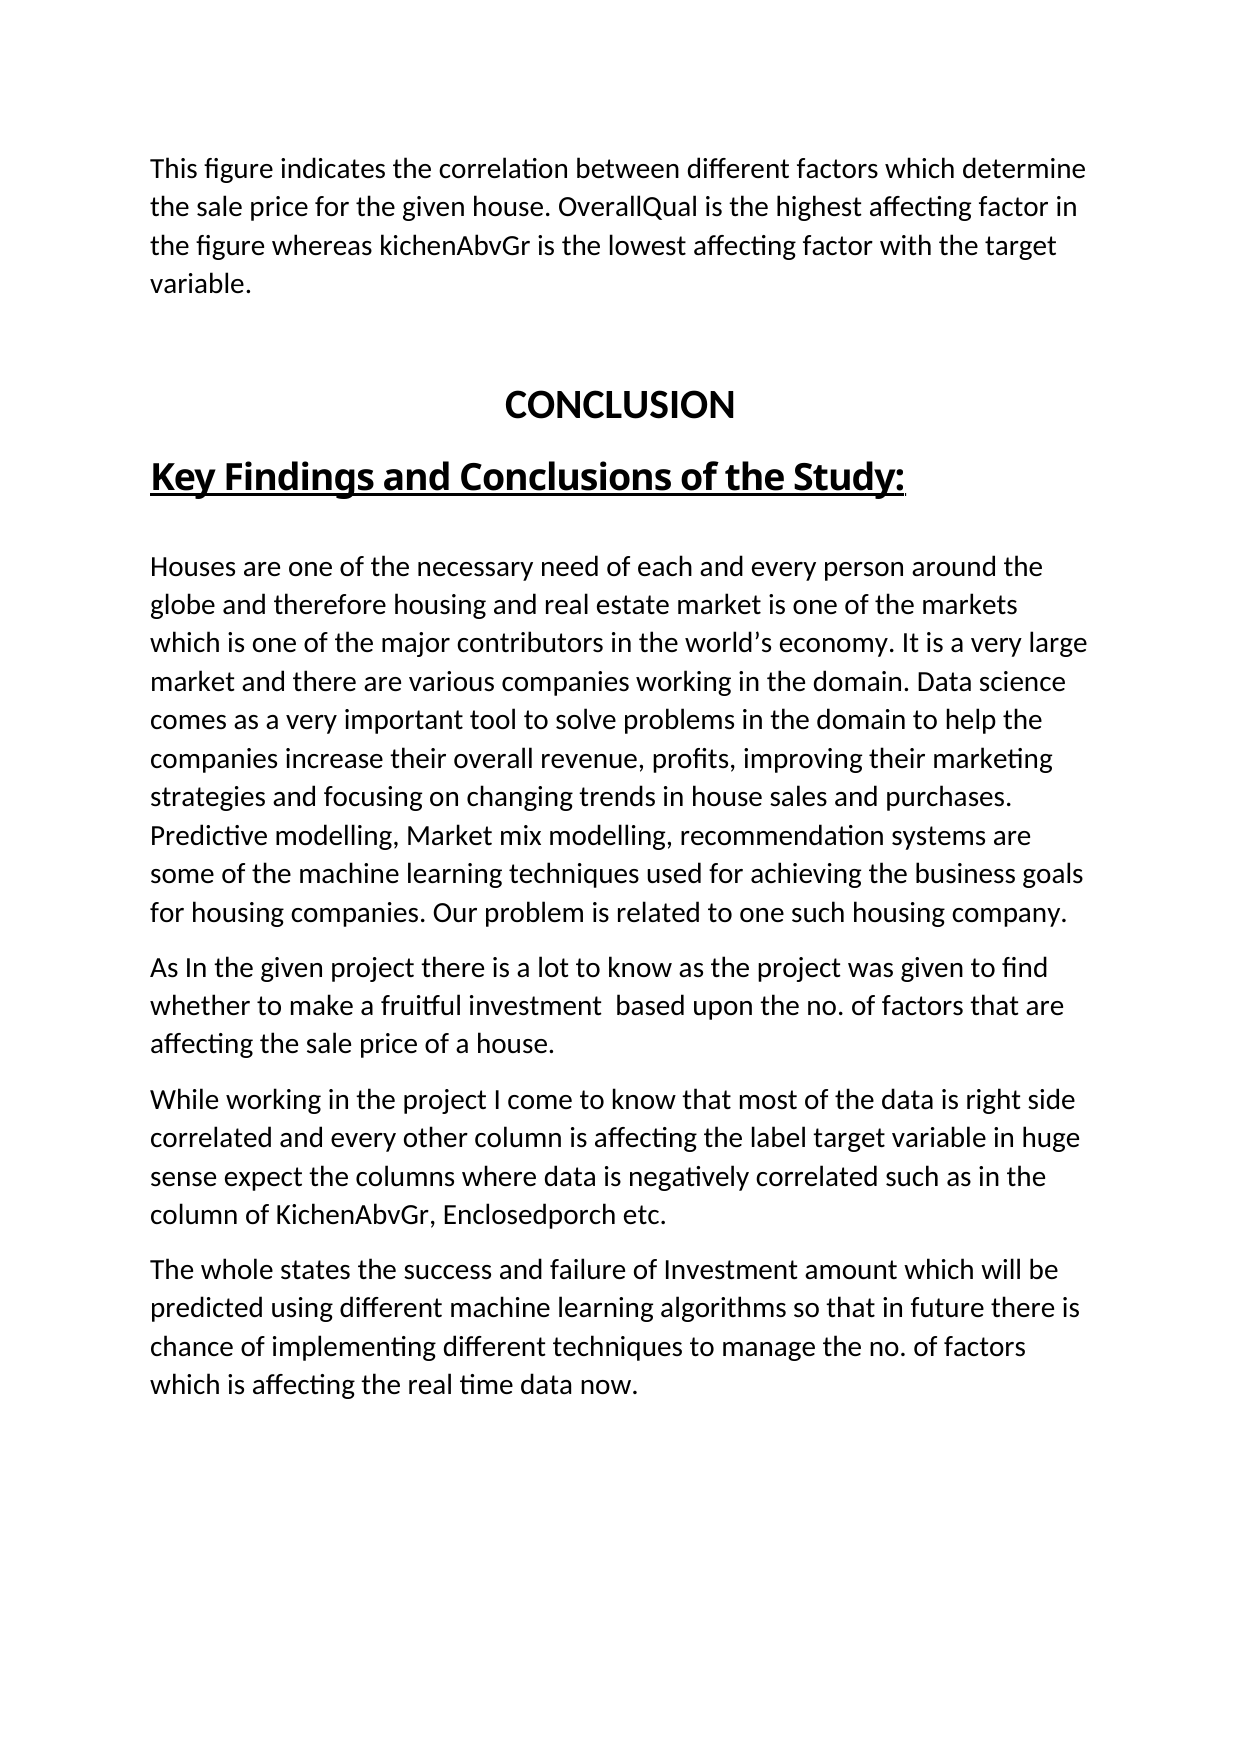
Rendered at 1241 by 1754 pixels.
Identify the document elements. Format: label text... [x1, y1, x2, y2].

text As In the given project there is a lot to know as the project was given to find whether to make a fruitful investment based upon the no. of factors that are affecting the sale price of a house. [150, 949, 1090, 1061]
text Houses are one of the necessary need of each and every person around the globe and therefore housing and real estate market is one of the markets which is one of the major contributors in the world’s economy. It is a very large market and there are various companies working in the domain. Data science comes as a very important tool to solve problems in the domain to help the companies increase their overall revenue, profits, improving their marketing strategies and focusing on changing trends in house sales and purchases. Predictive modelling, Market mix modelling, recommendation systems are some of the machine learning techniques used for achieving the business goals for housing companies. Our problem is related to one such housing company. [150, 548, 1090, 929]
text The whole states the success and failure of Investment amount which will be predicted using different machine learning algorithms so that in future there is chance of implementing different techniques to manage the no. of factors which is affecting the real time data now. [150, 1251, 1090, 1402]
text While working in the project I come to know that most of the data is right side correlated and every other column is affecting the label target variable in huge sense expect the columns where data is negatively correlated such as in the column of KichenAbvGr, Enclosedporch etc. [150, 1081, 1090, 1232]
text This figure indicates the correlation between different factors which determine the sale price for the given house. OverallQual is the highest affecting factor in the figure whereas kichenAbvGr is the lowest affecting factor with the target variable. [150, 150, 1090, 301]
title Key Findings and Conclusions of the Study: [150, 450, 1090, 501]
text CONCLUSION [150, 378, 1090, 429]
